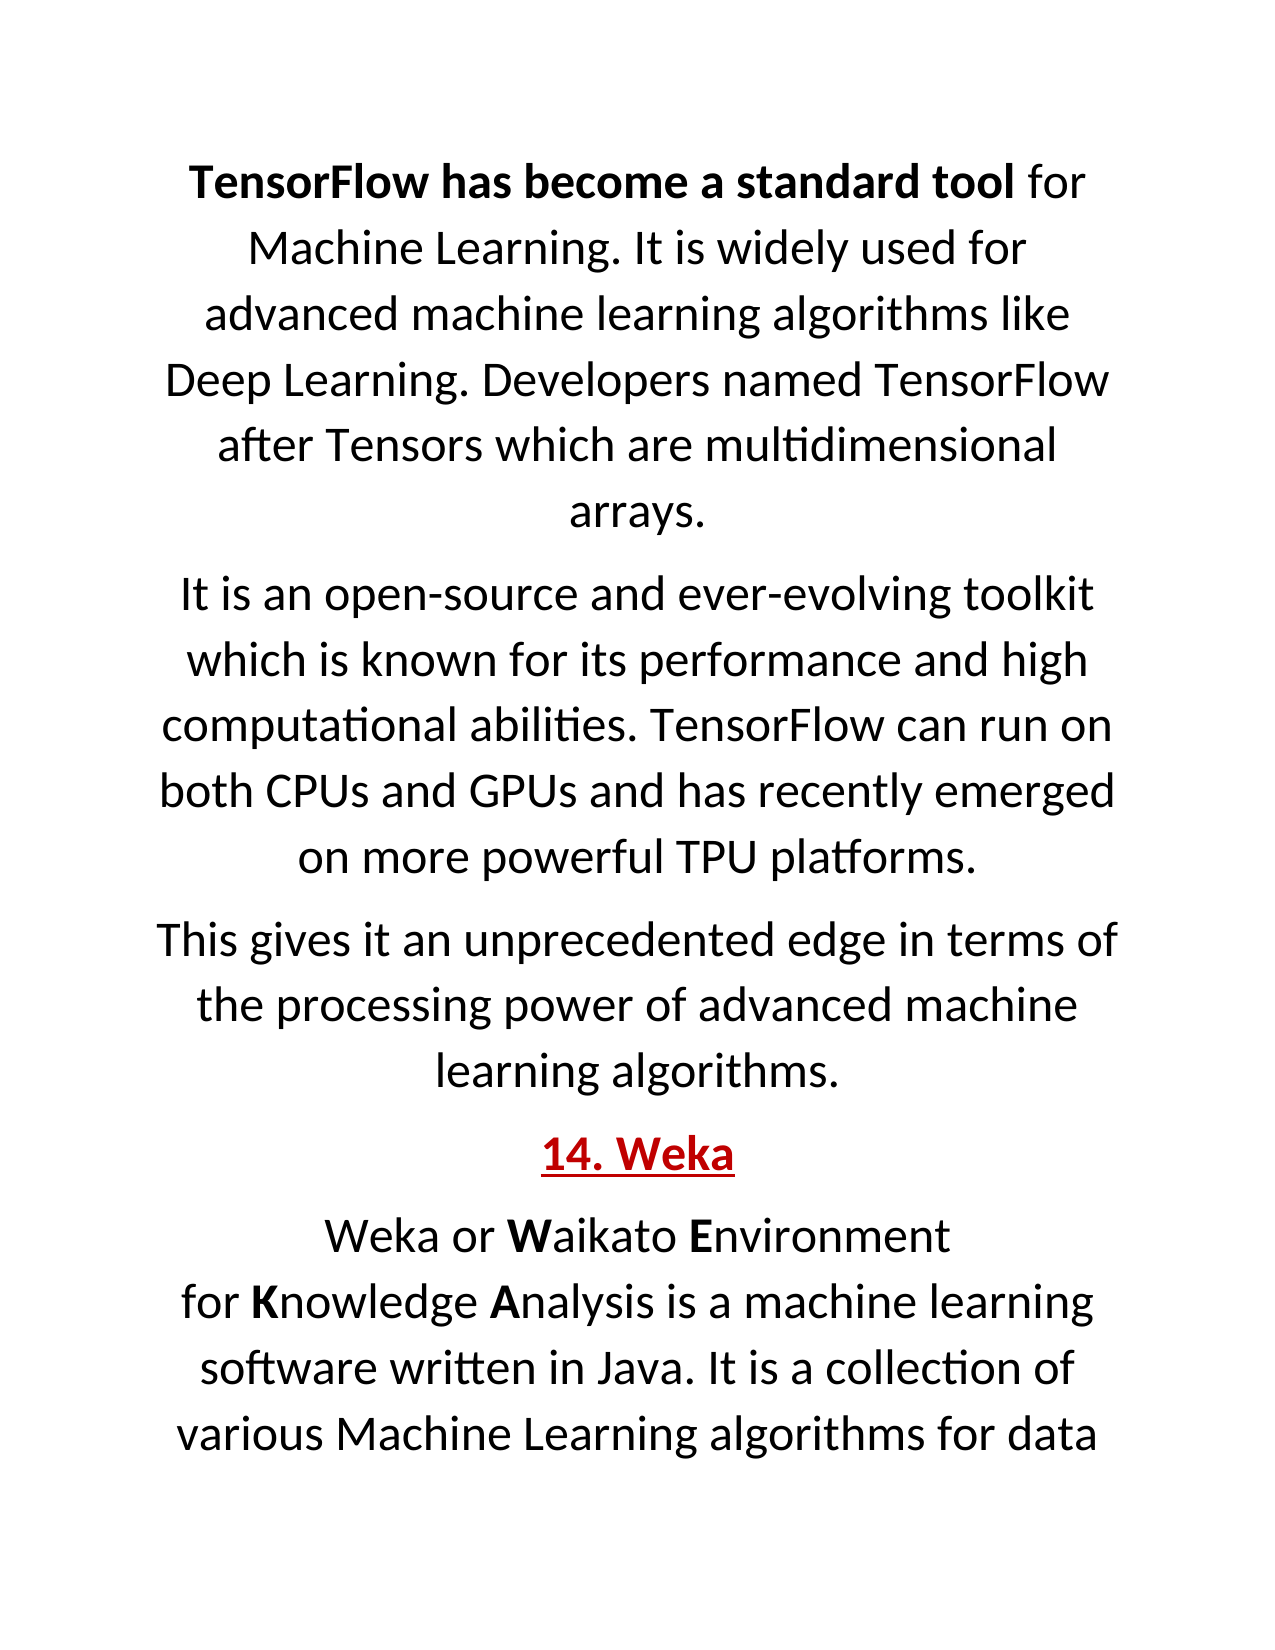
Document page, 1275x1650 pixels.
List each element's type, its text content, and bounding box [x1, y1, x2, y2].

text This gives it an unprecedented edge in terms of the processing power of advanced machine learning algorithms. [150, 907, 1125, 1100]
text TensorFlow has become a standard tool for Machine Learning. It is widely used for advanced machine learning algorithms like Deep Learning. Developers named TensorFlow after Tensors which are multidimensional arrays. [150, 150, 1125, 540]
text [150, 1204, 1125, 1463]
text 14. Weka [150, 1122, 1125, 1183]
text It is an open-source and ever-evolving toolkit which is known for its performance and high computational abilities. TensorFlow can run on both CPUs and GPUs and has recently emerged on more powerful TPU platforms. [150, 562, 1125, 886]
